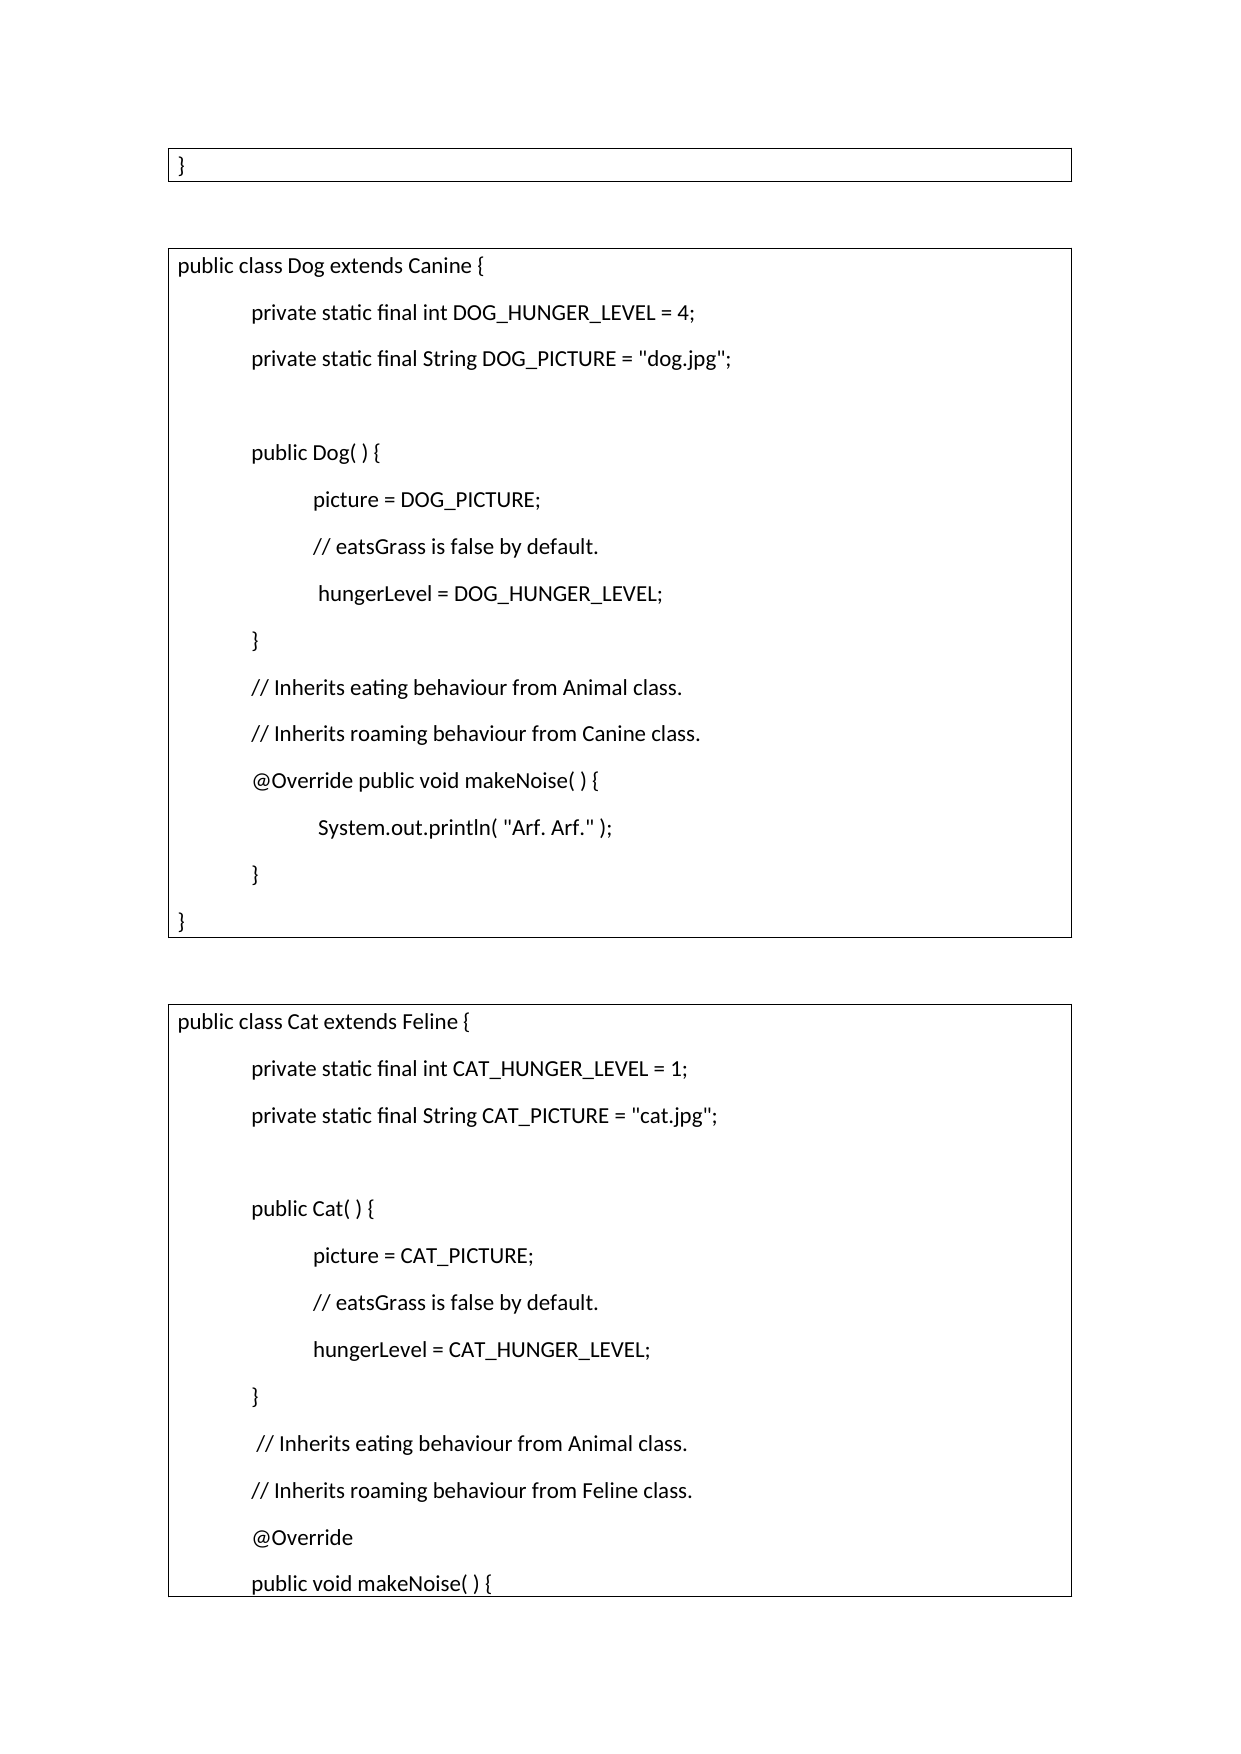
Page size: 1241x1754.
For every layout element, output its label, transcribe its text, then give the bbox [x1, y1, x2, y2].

text System.out.println( "Arf. Arf." ); [169, 810, 1071, 841]
text // eatsGrass is false by default. [169, 1285, 1071, 1316]
text private static final int DOG_HUNGER_LEVEL = 4; [169, 294, 1071, 326]
text } [169, 904, 1071, 937]
text public class Cat extends Feline { [169, 1005, 1071, 1035]
text picture = DOG_PICTURE; [169, 482, 1071, 513]
text @Override public void makeNoise( ) { [169, 763, 1071, 794]
text public Cat( ) { [169, 1191, 1071, 1222]
text } [169, 623, 1071, 654]
text public void makeNoise( ) { [169, 1566, 1071, 1596]
text private static final int CAT_HUNGER_LEVEL = 1; [169, 1051, 1071, 1082]
text public Dog( ) { [169, 435, 1071, 466]
text // Inherits eating behaviour from Animal class. [169, 1426, 1071, 1457]
text public class Dog extends Canine { [169, 249, 1071, 279]
text picture = CAT_PICTURE; [169, 1238, 1071, 1269]
text // Inherits roaming behaviour from Canine class. [169, 716, 1071, 747]
text } [169, 149, 1071, 181]
text // Inherits roaming behaviour from Feline class. [169, 1473, 1071, 1504]
text // eatsGrass is false by default. [169, 529, 1071, 560]
text private static final String CAT_PICTURE = "cat.jpg"; [169, 1098, 1071, 1129]
text // Inherits eating behaviour from Animal class. [169, 669, 1071, 701]
text private static final String DOG_PICTURE = "dog.jpg"; [169, 341, 1071, 372]
text hungerLevel = DOG_HUNGER_LEVEL; [169, 576, 1071, 607]
text } [169, 1379, 1071, 1410]
text } [169, 857, 1071, 888]
text @Override [169, 1519, 1071, 1551]
text hungerLevel = CAT_HUNGER_LEVEL; [169, 1332, 1071, 1363]
